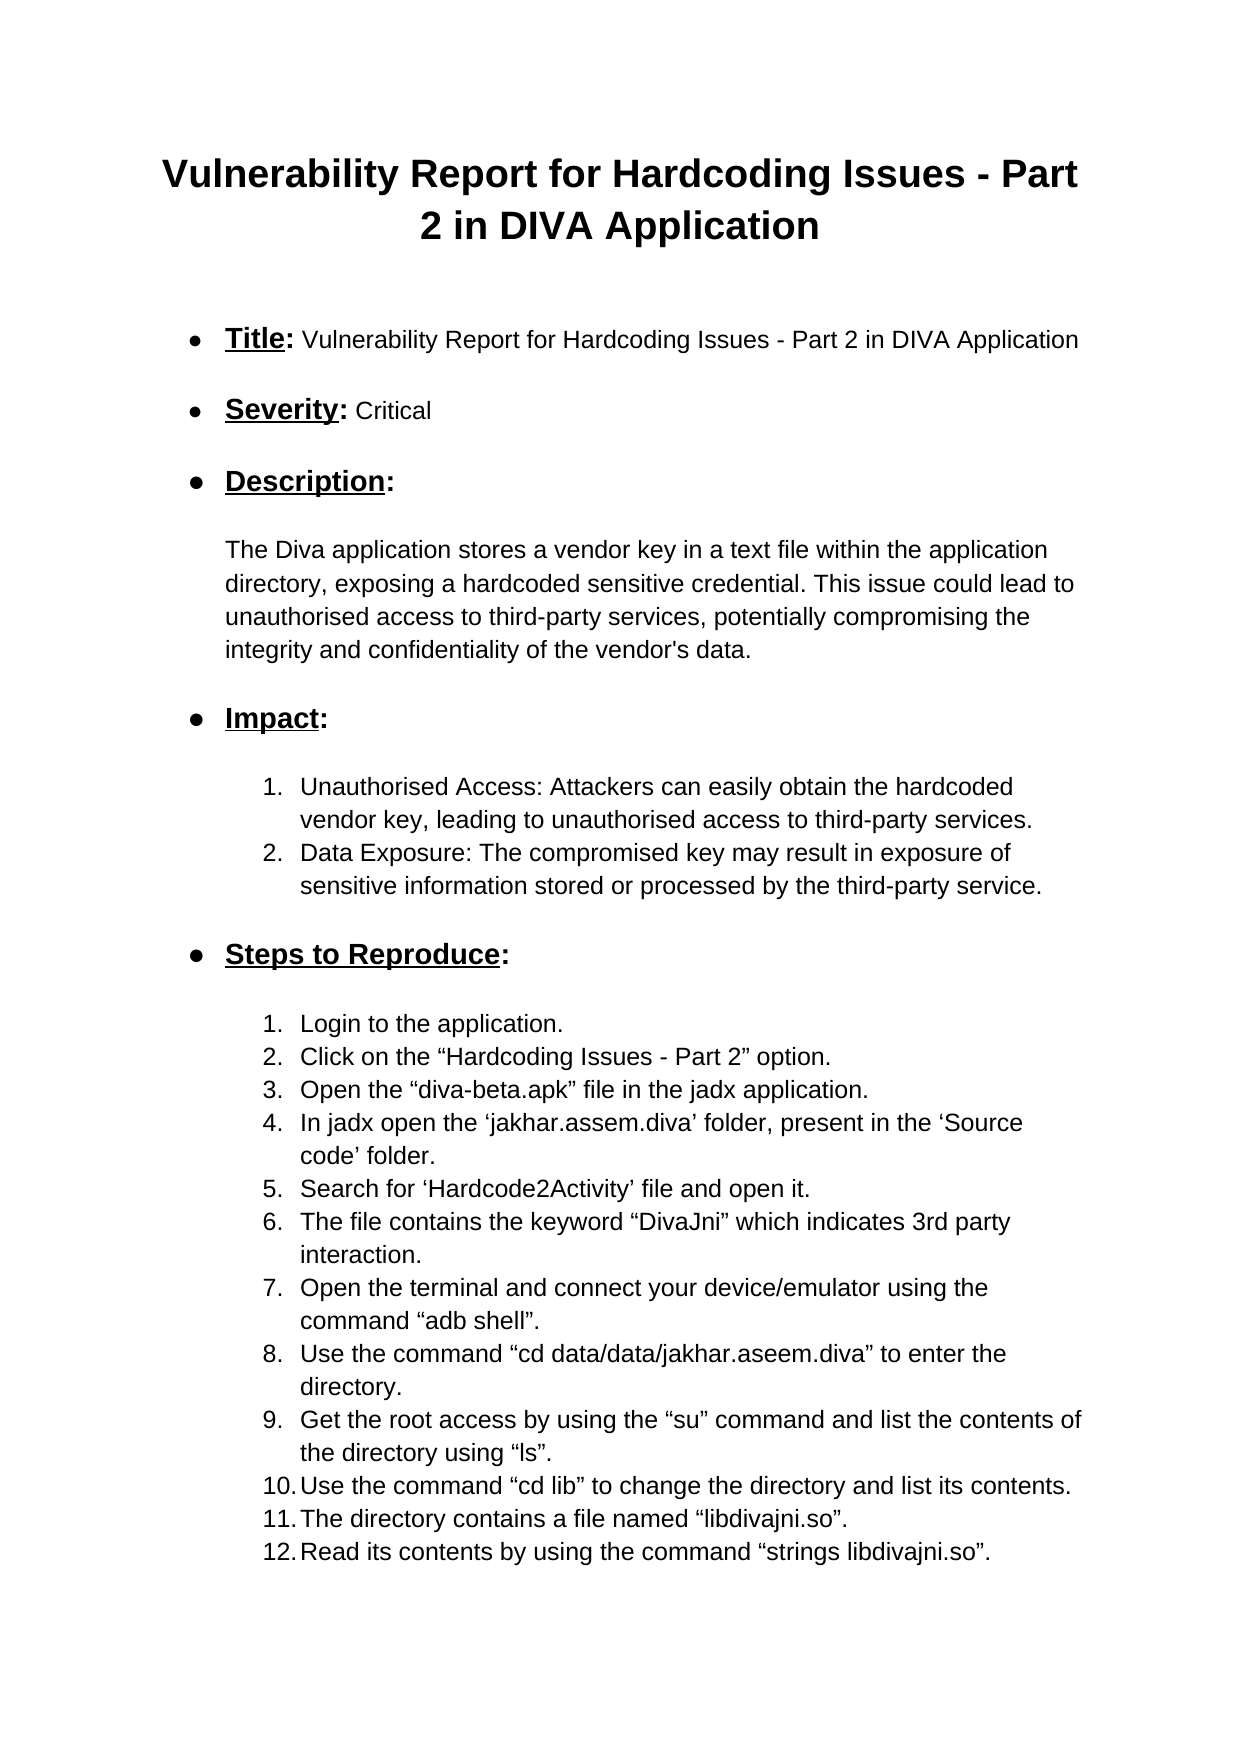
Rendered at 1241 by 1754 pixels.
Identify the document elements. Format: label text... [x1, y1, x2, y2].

list The file contains the keyword “DivaJni” which indicates 3rd party interaction. [262, 1207, 1090, 1269]
list Open the terminal and connect your device/emulator using the command “adb shell”. [262, 1273, 1090, 1335]
list Get the root access by using the “su” command and list the contents of the directory using “ls”. [262, 1405, 1090, 1467]
list Data Exposure: The compromised key may result in exposure of sensitive information stored or processed by the third-party service. [262, 838, 1090, 900]
list In jadx open the ‘jakhar.assem.diva’ folder, present in the ‘Source code’ folder. [262, 1108, 1090, 1170]
list Search for ‘Hardcode2Activity’ file and open it. [262, 1174, 1090, 1203]
list Impact: [187, 701, 1090, 734]
list Unauthorised Access: Attackers can easily obtain the hardcoded vendor key, leading to unauthorised access to third-party services. [262, 772, 1090, 834]
list Click on the “Hardcoding Issues - Part 2” option. [262, 1042, 1090, 1071]
list Login to the application. [262, 1009, 1090, 1038]
list Title: Vulnerability Report for Hardcoding Issues - Part 2 in DIVA Application [187, 321, 1090, 354]
list Use the command “cd lib” to change the directory and list its contents. [262, 1471, 1090, 1500]
list Use the command “cd data/data/jakhar.aseem.diva” to enter the directory. [262, 1339, 1090, 1401]
text Vulnerability Report for Hardcoding Issues - Part 2 in DIVA Application [150, 150, 1090, 248]
list Read its contents by using the command “strings libdivajni.so”. [262, 1537, 1090, 1566]
text The Diva application stores a vendor key in a text file within the application directory, exposing a hardcoded sensitive credential. This issue could lead to unauthorised access to third-party services, potentially compromising the integrity and confidentiality of the vendor's data. [225, 536, 1090, 663]
list Severity: Critical [187, 392, 1090, 426]
list Open the “diva-beta.apk” file in the jadx application. [262, 1075, 1090, 1104]
list Steps to Reproduce: [187, 937, 1090, 971]
list Description: [187, 464, 1090, 497]
list The directory contains a file named “libdivajni.so”. [262, 1504, 1090, 1533]
